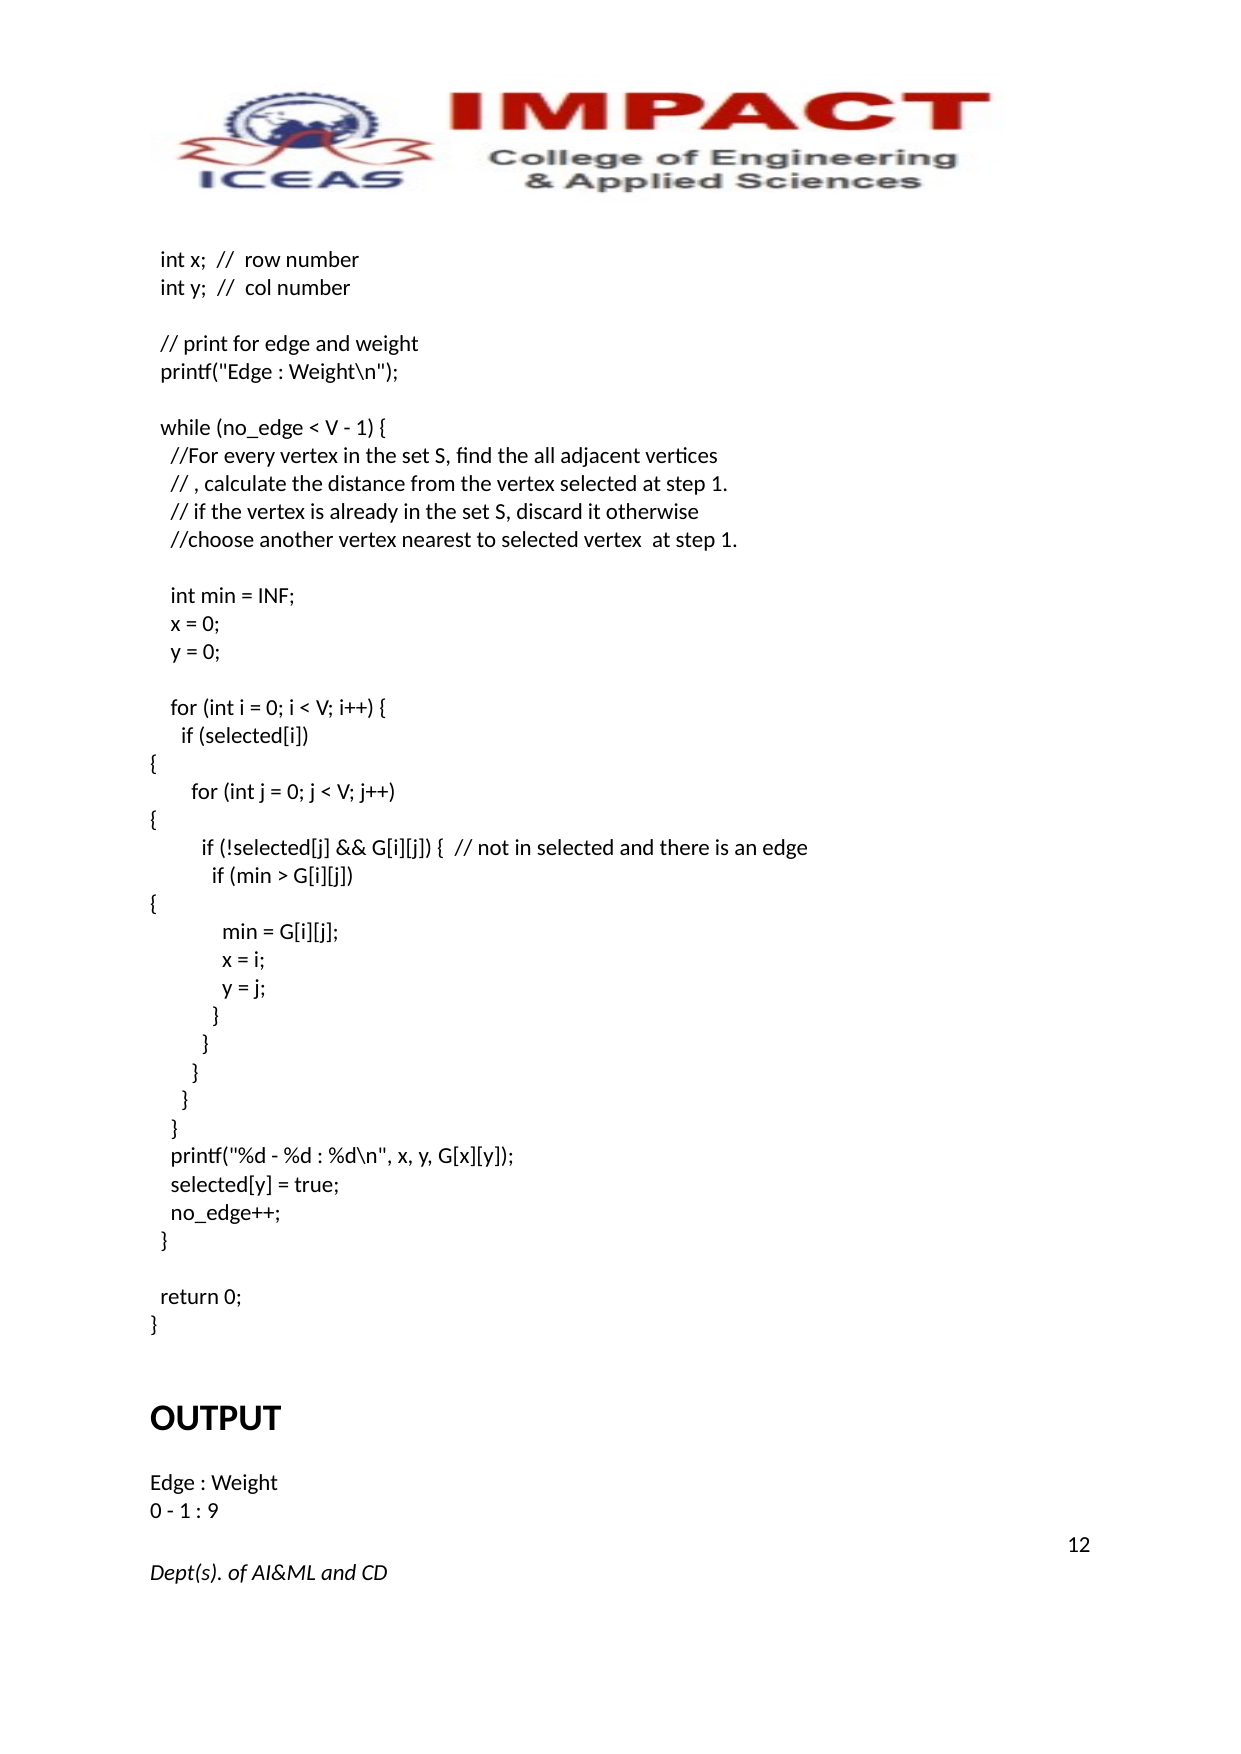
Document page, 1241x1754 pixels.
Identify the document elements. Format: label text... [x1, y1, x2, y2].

list no_edge++; [150, 1198, 1090, 1226]
list } [150, 1029, 1090, 1058]
list int y; // col number [150, 273, 1090, 301]
list // , calculate the distance from the vertex selected at step 1. [150, 469, 1090, 497]
picture [150, 73, 1091, 217]
list // print for edge and weight [150, 329, 1090, 357]
list return 0; [150, 1282, 1090, 1310]
list } [150, 1310, 1090, 1338]
list } [150, 1058, 1090, 1086]
list selected[y] = true; [150, 1170, 1090, 1198]
list { [150, 805, 1090, 833]
list } [150, 1226, 1090, 1254]
list if (selected[i]) [150, 721, 1090, 749]
list //For every vertex in the set S, find the all adjacent vertices [150, 441, 1090, 469]
list int x; // row number [150, 245, 1090, 273]
list Edge : Weight [150, 1468, 1090, 1496]
list if (min > G[i][j]) [150, 861, 1090, 889]
list { [150, 749, 1090, 777]
list } [150, 1002, 1090, 1029]
list min = G[i][j]; [150, 917, 1090, 946]
list { [150, 889, 1090, 917]
list int min = INF; [150, 581, 1090, 609]
list for (int i = 0; i < V; i++) { [150, 693, 1090, 721]
list for (int j = 0; j < V; j++) [150, 777, 1090, 805]
list x = 0; [150, 609, 1090, 637]
list printf("Edge : Weight\n"); [150, 357, 1090, 385]
list y = 0; [150, 637, 1090, 665]
list y = j; [150, 973, 1090, 1002]
list // if the vertex is already in the set S, discard it otherwise [150, 497, 1090, 525]
list 0 - 1 : 9 [150, 1496, 1090, 1524]
list while (no_edge < V - 1) { [150, 413, 1090, 441]
list } [150, 1086, 1090, 1114]
list if (!selected[j] && G[i][j]) { // not in selected and there is an edge [150, 833, 1090, 861]
list printf("%d - %d : %d\n", x, y, G[x][y]); [150, 1142, 1090, 1170]
list OUTPUT [150, 1394, 1090, 1440]
list } [150, 1114, 1090, 1142]
list x = i; [150, 946, 1090, 973]
list //choose another vertex nearest to selected vertex at step 1. [150, 525, 1090, 553]
